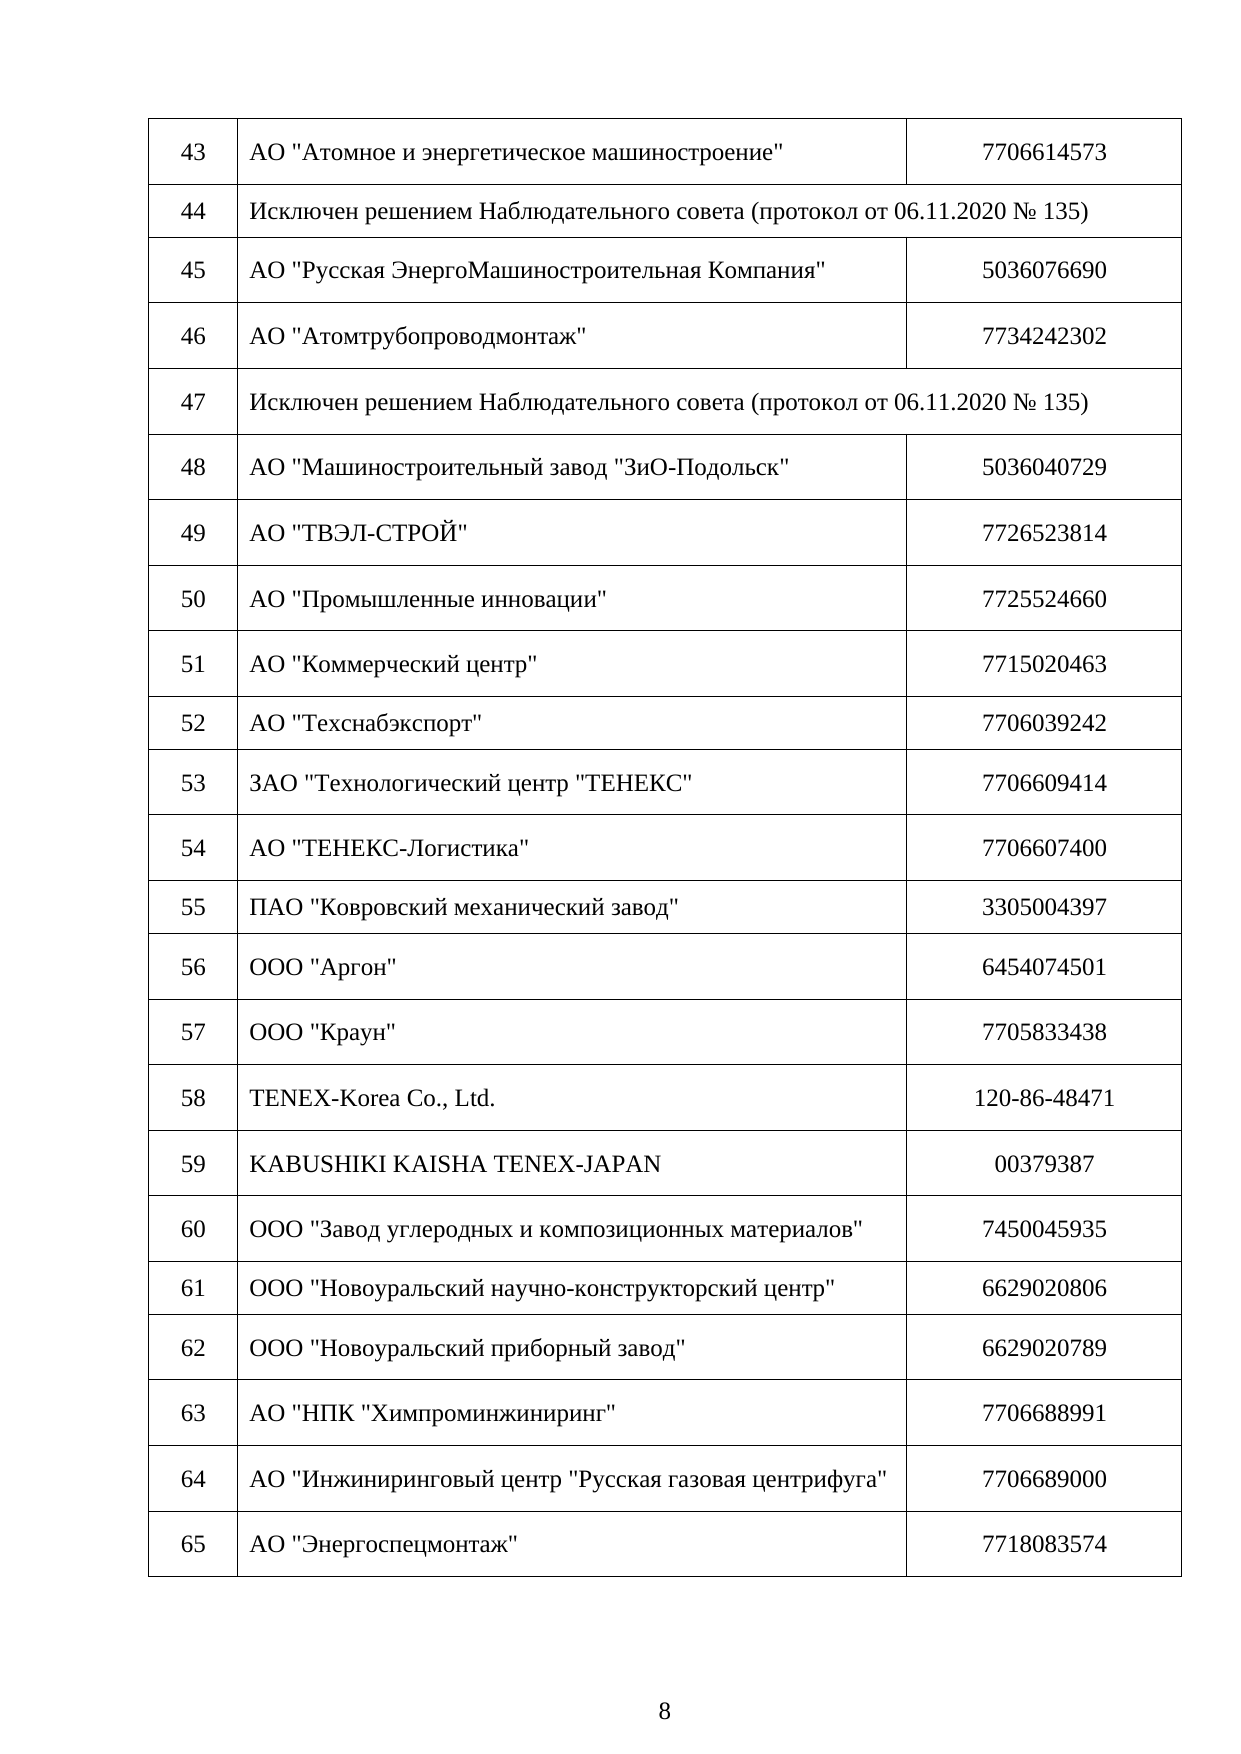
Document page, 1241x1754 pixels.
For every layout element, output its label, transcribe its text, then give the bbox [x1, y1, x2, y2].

table_cell АО "Машиностроительный завод "ЗиО-Подольск" [238, 435, 906, 499]
table_cell 47 [149, 369, 237, 433]
table_cell 00379387 [907, 1131, 1181, 1195]
table_cell 6454074501 [907, 934, 1181, 998]
table_cell ООО "Новоуральский научно-конструкторский центр" [238, 1262, 906, 1314]
table_cell 7718083574 [907, 1512, 1181, 1576]
table_cell ООО "Аргон" [238, 934, 906, 998]
table_cell 6629020806 [907, 1262, 1181, 1314]
table_cell 7706039242 [907, 697, 1181, 749]
table_cell 7706607400 [907, 815, 1181, 880]
table_cell 49 [149, 500, 237, 565]
table_cell АО "Инжиниринговый центр "Русская газовая центрифуга" [238, 1446, 906, 1511]
table_cell Исключен решением Наблюдательного совета (протокол от 06.11.2020 № 135) [238, 185, 1181, 237]
table_cell АО "ТВЭЛ-СТРОЙ" [238, 500, 906, 565]
table_cell ЗАО "Технологический центр "ТЕНЕКС" [238, 750, 906, 814]
table_cell 51 [149, 631, 237, 696]
table_cell 7706614573 [907, 119, 1181, 184]
table_cell АО "Русская ЭнергоМашиностроительная Компания" [238, 238, 906, 302]
table_cell АО "НПК "Химпроминжиниринг" [238, 1380, 906, 1445]
table_cell АО "Энергоспецмонтаж" [238, 1512, 906, 1576]
table_cell АО "Атомтрубопроводмонтаж" [238, 303, 906, 368]
table_cell ПАО "Ковровский механический завод" [238, 881, 906, 933]
table_cell 43 [149, 119, 237, 184]
table_cell 64 [149, 1446, 237, 1511]
table_cell 65 [149, 1512, 237, 1576]
table_cell 60 [149, 1196, 237, 1261]
table_cell 6629020789 [907, 1315, 1181, 1379]
table_cell 48 [149, 435, 237, 499]
table_cell 50 [149, 566, 237, 630]
table_cell 44 [149, 185, 237, 237]
table_cell 5036076690 [907, 238, 1181, 302]
table_cell 7725524660 [907, 566, 1181, 630]
table_cell 54 [149, 815, 237, 880]
table_cell ООО "Краун" [238, 1000, 906, 1064]
table_cell ООО "Новоуральский приборный завод" [238, 1315, 906, 1379]
table_cell 45 [149, 238, 237, 302]
table_cell 7715020463 [907, 631, 1181, 696]
table_cell 52 [149, 697, 237, 749]
table_cell 7734242302 [907, 303, 1181, 368]
table_cell АО "ТЕНЕКС-Логистика" [238, 815, 906, 880]
table_cell 7450045935 [907, 1196, 1181, 1261]
table_cell 62 [149, 1315, 237, 1379]
table_cell АО "Атомное и энергетическое машиностроение" [238, 119, 906, 184]
table_cell АО "Коммерческий центр" [238, 631, 906, 696]
table_cell 46 [149, 303, 237, 368]
table_cell АО "Техснабэкспорт" [238, 697, 906, 749]
table_cell KABUSHIKI KAISHA TENEX-JAPAN [238, 1131, 906, 1195]
table_cell 53 [149, 750, 237, 814]
table_cell 7726523814 [907, 500, 1181, 565]
table_cell 57 [149, 1000, 237, 1064]
table_cell 120-86-48471 [907, 1065, 1181, 1130]
table_cell 58 [149, 1065, 237, 1130]
table_cell 7705833438 [907, 1000, 1181, 1064]
table_cell АО "Промышленные инновации" [238, 566, 906, 630]
table_cell 7706689000 [907, 1446, 1181, 1511]
table_cell 7706609414 [907, 750, 1181, 814]
table_cell Исключен решением Наблюдательного совета (протокол от 06.11.2020 № 135) [238, 369, 1181, 433]
table_cell 5036040729 [907, 435, 1181, 499]
table_cell 59 [149, 1131, 237, 1195]
table_cell 7706688991 [907, 1380, 1181, 1445]
table_cell ООО "Завод углеродных и композиционных материалов" [238, 1196, 906, 1261]
table_cell 56 [149, 934, 237, 998]
table_cell TENEX-Korea Co., Ltd. [238, 1065, 906, 1130]
table_cell 55 [149, 881, 237, 933]
table_cell 3305004397 [907, 881, 1181, 933]
table_cell 61 [149, 1262, 237, 1314]
table_cell 63 [149, 1380, 237, 1445]
